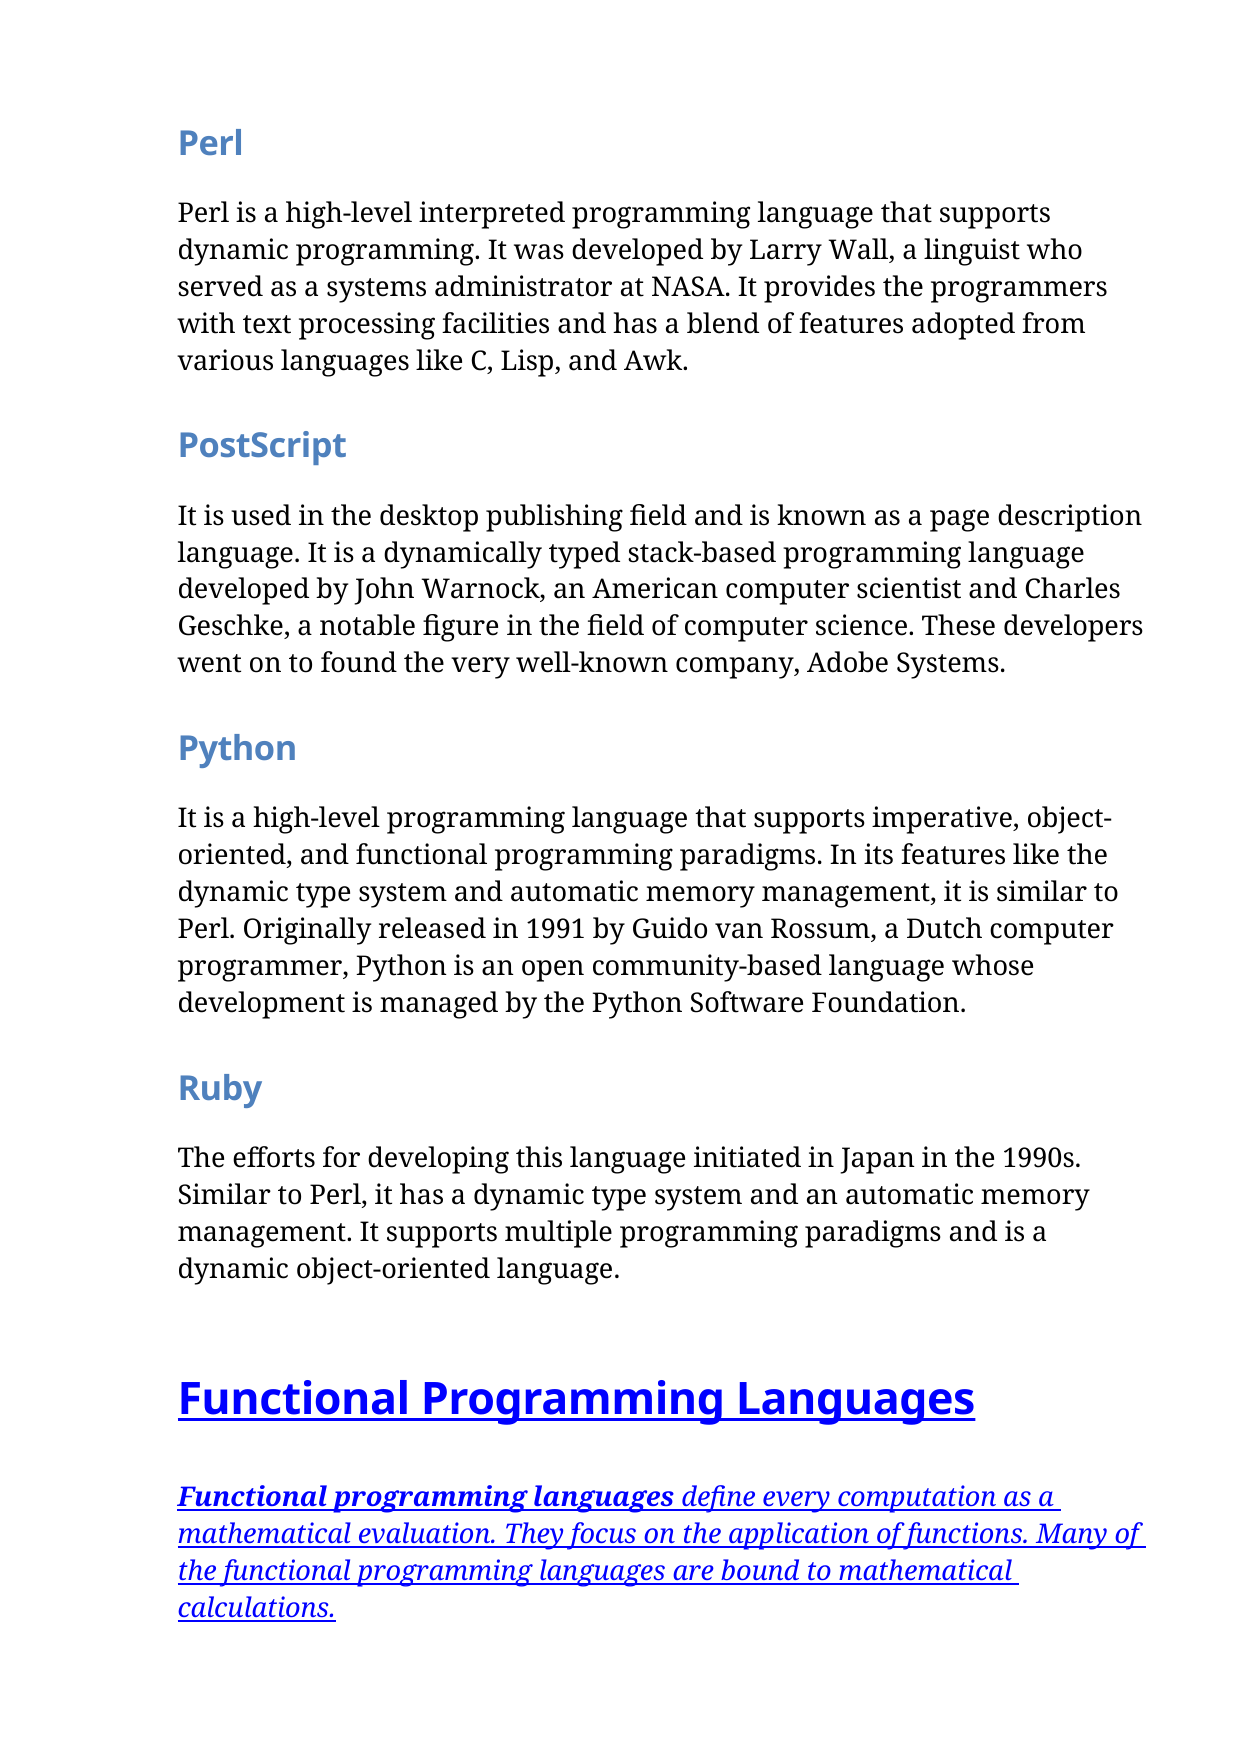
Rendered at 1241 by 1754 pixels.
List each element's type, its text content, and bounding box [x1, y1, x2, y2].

subtitle Ruby [177, 1063, 1152, 1110]
subtitle PostScript [177, 421, 1152, 468]
text Perl is a high-level interpreted programming language that supports dynamic programming. It was developed by Larry Wall, a linguist who served as a systems administrator at NASA. It provides the programmers with text processing facilities and has a blend of features adopted from various languages like C, Lisp, and Awk. [177, 193, 1152, 378]
text It is used in the desktop publishing field and is known as a page description language. It is a dynamically typed stack-based programming language developed by John Warnock, an American computer scientist and Charles Geschke, a notable figure in the field of computer science. These developers went on to found the very well-known company, Adobe Systems. [177, 496, 1152, 681]
subtitle Perl [177, 118, 1152, 165]
text The efforts for developing this language initiated in Japan in the 1990s. Similar to Perl, it has a dynamic type system and an automatic memory management. It supports multiple programming paradigms and is a dynamic object-oriented language. [177, 1138, 1152, 1286]
text It is a high-level programming language that supports imperative, object-oriented, and functional programming paradigms. In its features like the dynamic type system and automatic memory management, it is similar to Perl. Originally released in 1991 by Guido van Rossum, a Dutch computer programmer, Python is an open community-based language whose development is managed by the Python Software Foundation. [177, 799, 1152, 1020]
text Functional programming languages define every computation as a mathematical evaluation. They focus on the application of functions. Many of the functional programming languages are bound to mathematical calculations. [177, 1478, 1152, 1625]
subtitle Python [177, 723, 1152, 770]
subtitle Functional Programming Languages [177, 1367, 1152, 1428]
